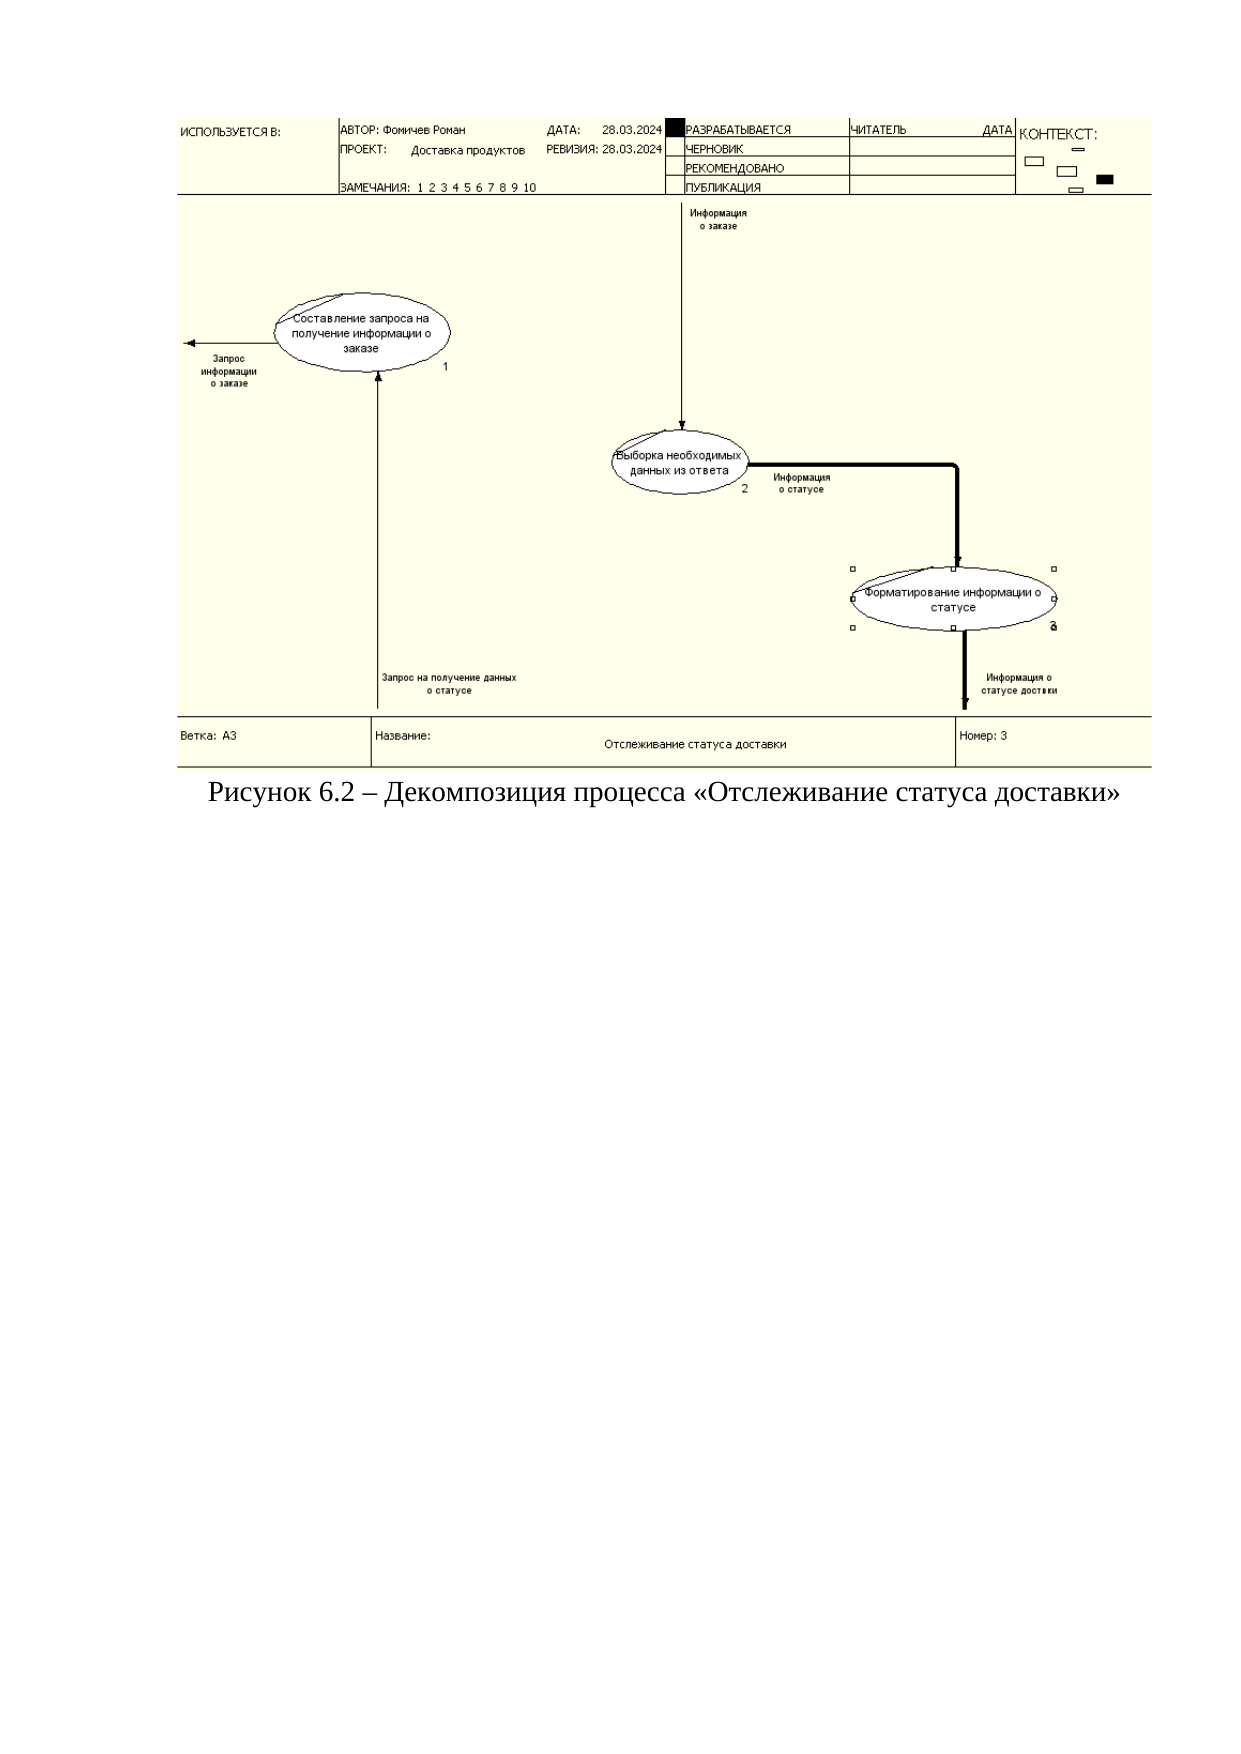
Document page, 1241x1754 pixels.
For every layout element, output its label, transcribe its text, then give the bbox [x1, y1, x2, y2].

picture [177, 118, 1152, 774]
list Рисунок 6.2 – Декомпозиция процесса «Отслеживание статуса доставки» [177, 774, 1152, 807]
